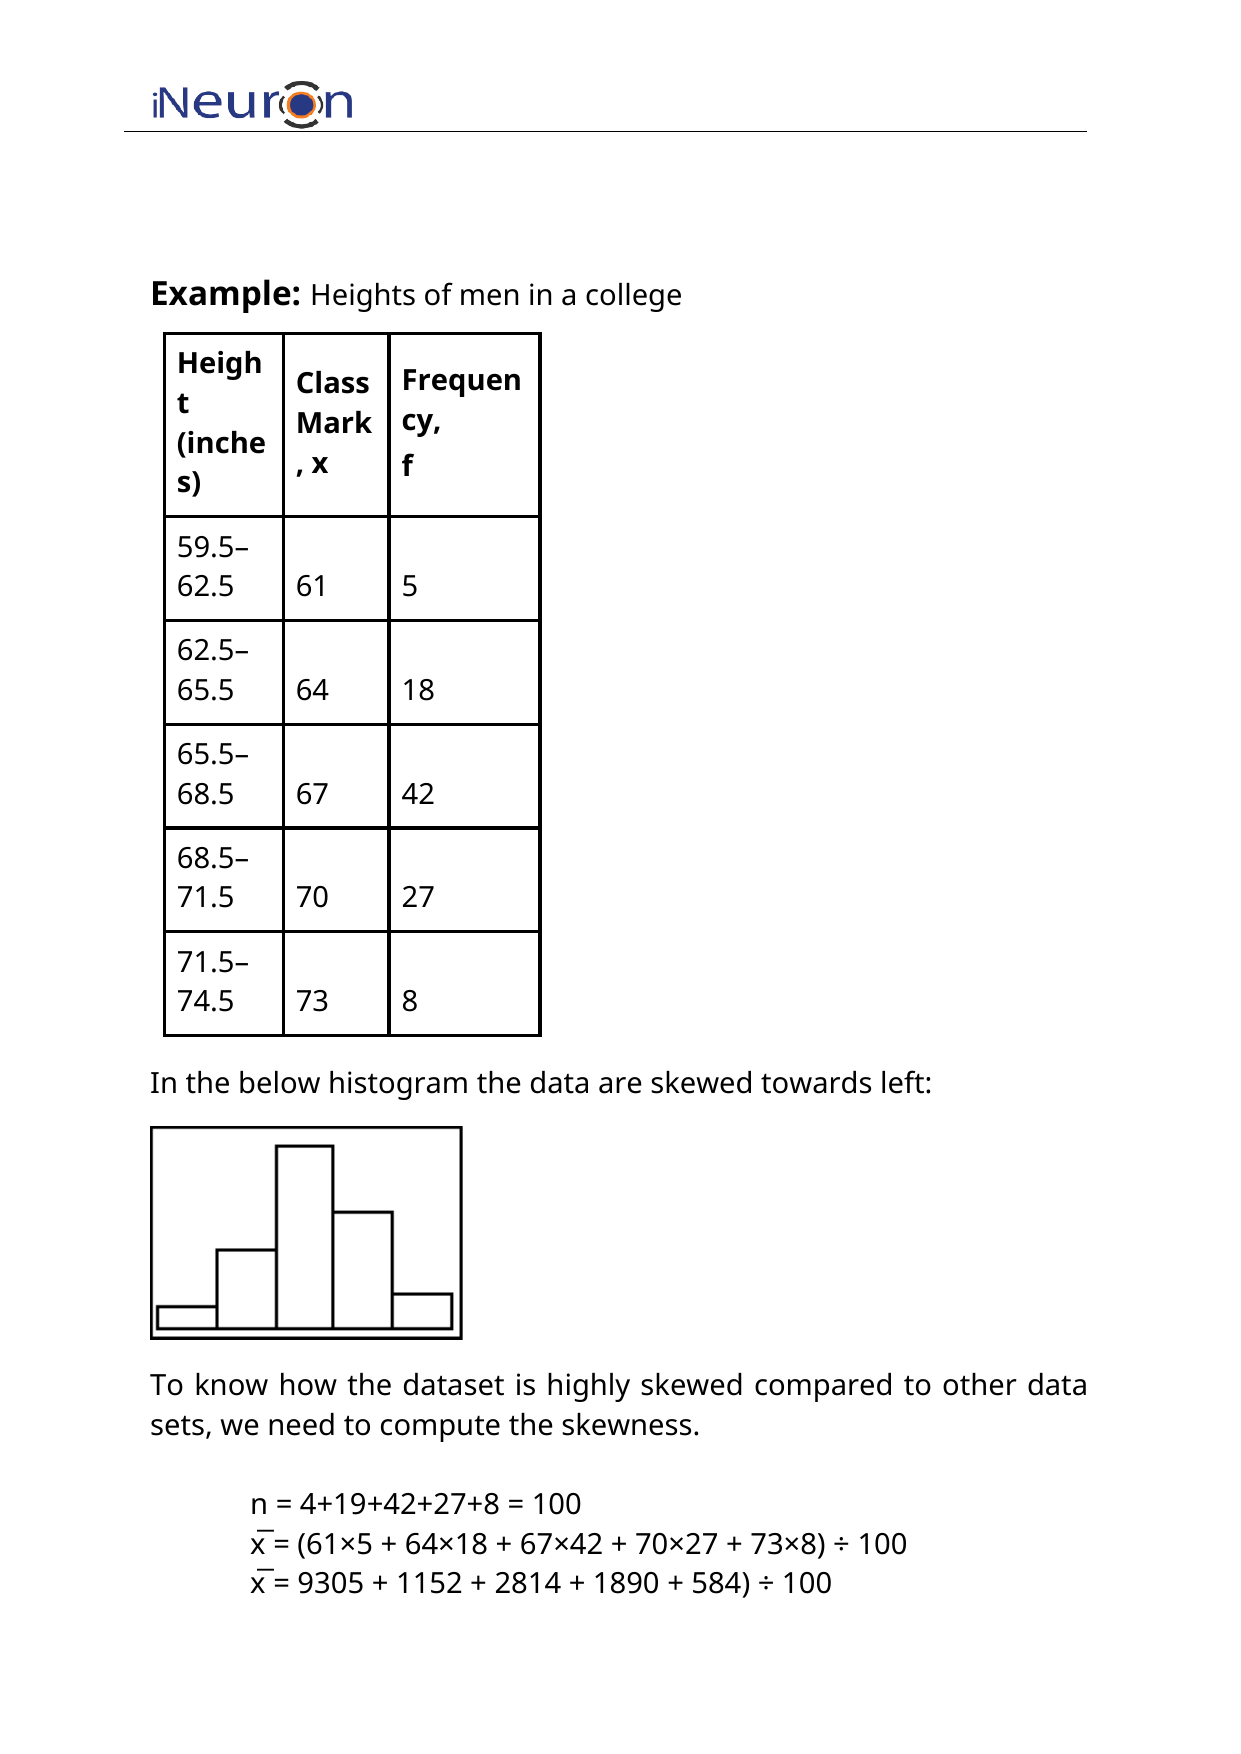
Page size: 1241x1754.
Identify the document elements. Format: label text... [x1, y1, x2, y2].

table_cell 61 [285, 518, 387, 619]
text To know how the dataset is highly skewed compared to other data sets, we need to compute the skewness. [150, 1364, 1090, 1444]
table_cell 8 [391, 933, 538, 1034]
table_cell 62.5–65.5 [166, 622, 282, 723]
table_cell 73 [285, 933, 387, 1034]
table_cell 64 [285, 622, 387, 723]
picture [150, 73, 356, 130]
table_cell 71.5–74.5 [166, 933, 282, 1034]
picture [150, 1126, 463, 1340]
table_cell 70 [285, 830, 387, 930]
table_cell 59.5–62.5 [166, 518, 282, 619]
table_cell 5 [391, 518, 538, 619]
table_header Class Mark, x [285, 335, 387, 515]
text In the below histogram the data are skewed towards left: [150, 1062, 1090, 1102]
table_cell 65.5–68.5 [166, 726, 282, 826]
table_cell 68.5–71.5 [166, 830, 282, 930]
table_cell 27 [391, 830, 538, 930]
table_header Frequency, f [391, 335, 538, 515]
table_cell 42 [391, 726, 538, 826]
text n = 4+19+42+27+8 = 100 [200, 1483, 1090, 1523]
text Example: Heights of men in a college [150, 270, 1090, 315]
text x̅ = (61×5 + 64×18 + 67×42 + 70×27 + 73×8) ÷ 100 [200, 1523, 1090, 1563]
table_cell 67 [285, 726, 387, 826]
table_cell 18 [391, 622, 538, 723]
text x̅ = 9305 + 1152 + 2814 + 1890 + 584) ÷ 100 [200, 1563, 1090, 1602]
table_header Height (inches) [166, 335, 282, 515]
